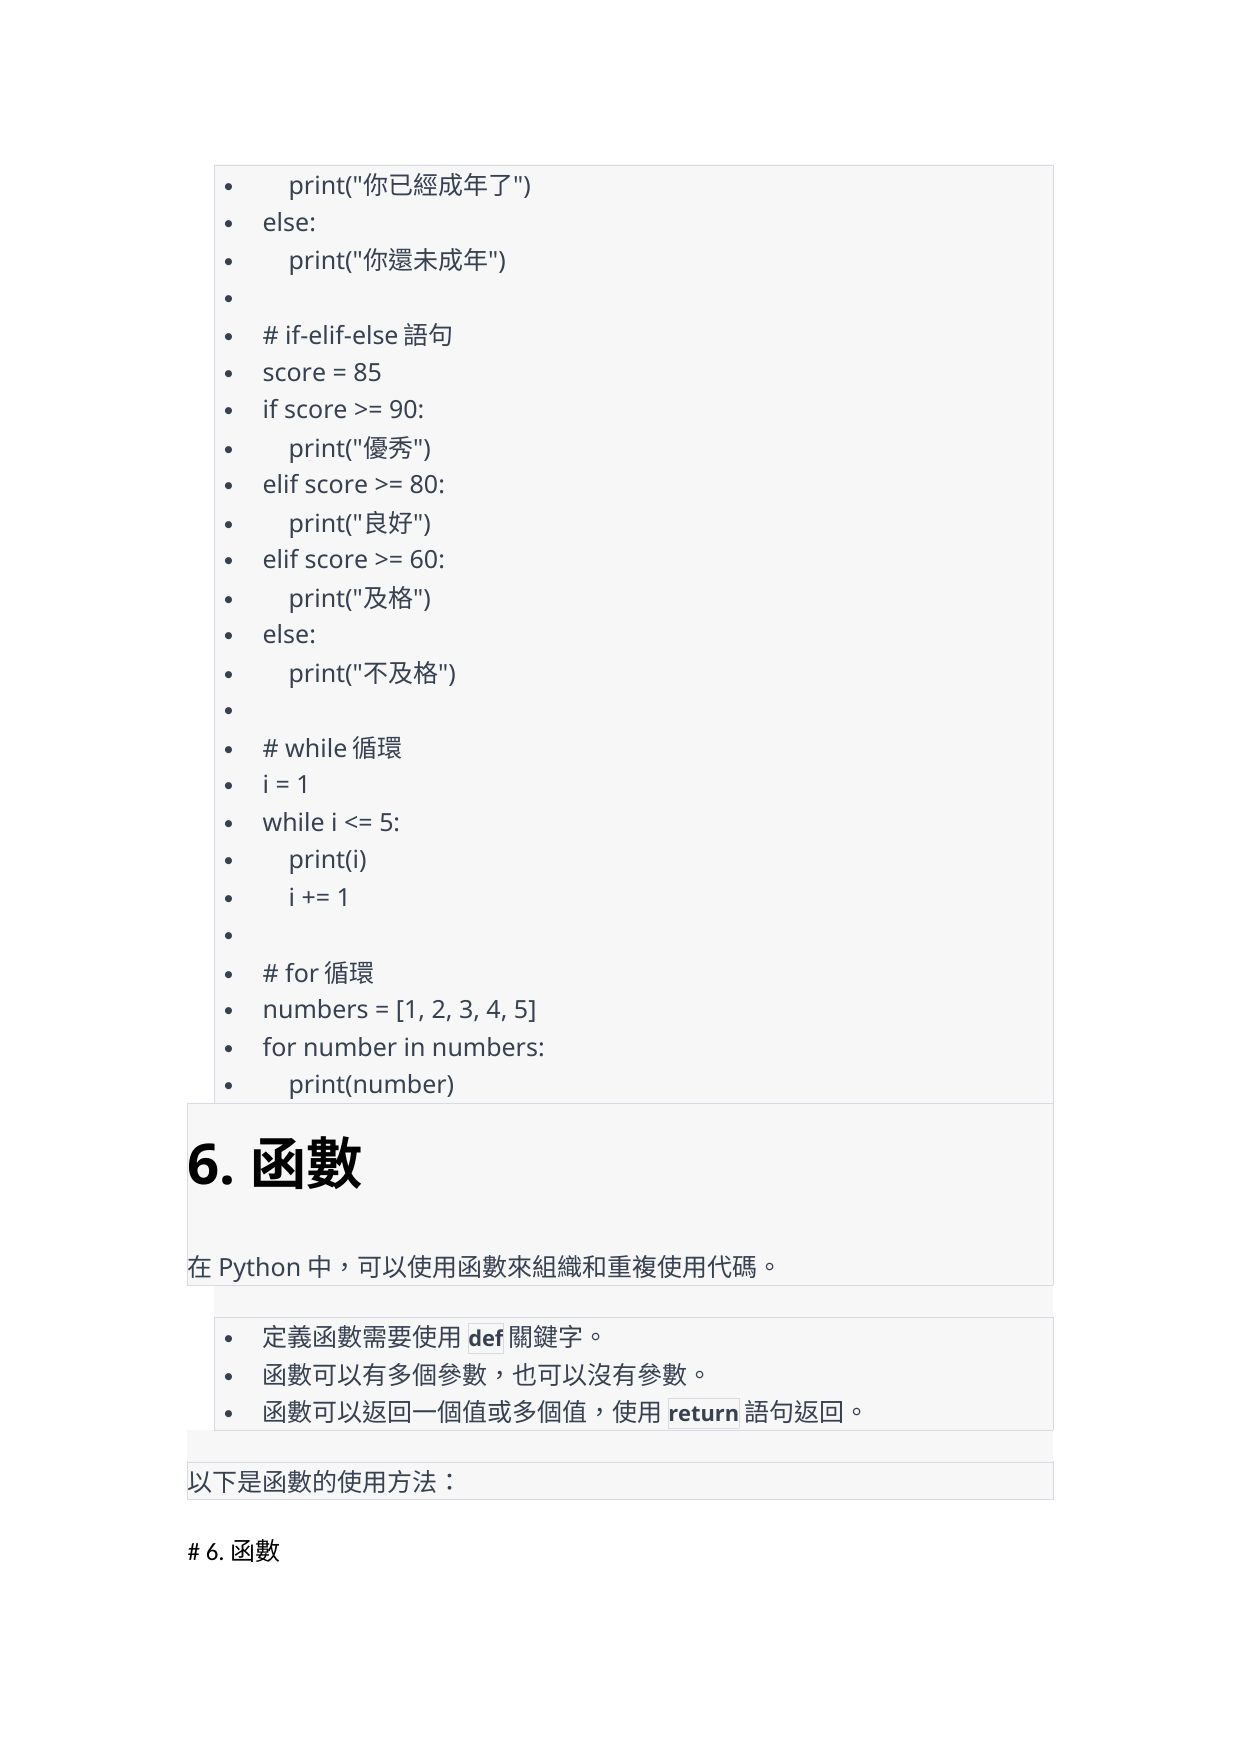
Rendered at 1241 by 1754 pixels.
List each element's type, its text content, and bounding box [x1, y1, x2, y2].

list if score >= 90: [215, 389, 1053, 427]
list elif score >= 60: [215, 539, 1053, 577]
text 在 Python 中，可以使用函數來組織和重複使用代碼。 [188, 1247, 1053, 1285]
list else: [215, 614, 1053, 652]
list print("優秀") [215, 427, 1053, 464]
list 函數可以有多個參數，也可以沒有參數。 [215, 1354, 1053, 1392]
list print("不及格") [215, 652, 1053, 689]
list for number in numbers: [215, 1027, 1053, 1064]
list score = 85 [215, 352, 1053, 389]
list print("你已經成年了") [215, 166, 1053, 202]
text # 6. 函數 [187, 1531, 1053, 1569]
list # for循環 [215, 952, 1053, 989]
list print("你還未成年") [215, 239, 1053, 277]
list print(number) [215, 1064, 1053, 1103]
list while i <= 5: [215, 802, 1053, 839]
list elif score >= 80: [215, 464, 1053, 502]
list else: [215, 202, 1053, 239]
list print(i) [215, 839, 1053, 877]
list print("及格") [215, 577, 1053, 614]
list 函數可以返回一個值或多個值，使用return語句返回。 [215, 1392, 1053, 1430]
text 6. 函數 [188, 1104, 1053, 1216]
text 以下是函數的使用方法： [188, 1463, 1053, 1499]
list numbers = [1, 2, 3, 4, 5] [215, 989, 1053, 1027]
list print("良好") [215, 502, 1053, 539]
list i = 1 [215, 764, 1053, 802]
list 定義函數需要使用def關鍵字。 [215, 1318, 1053, 1354]
list i += 1 [215, 877, 1053, 914]
list # while循環 [215, 727, 1053, 764]
list # if-elif-else語句 [215, 314, 1053, 352]
